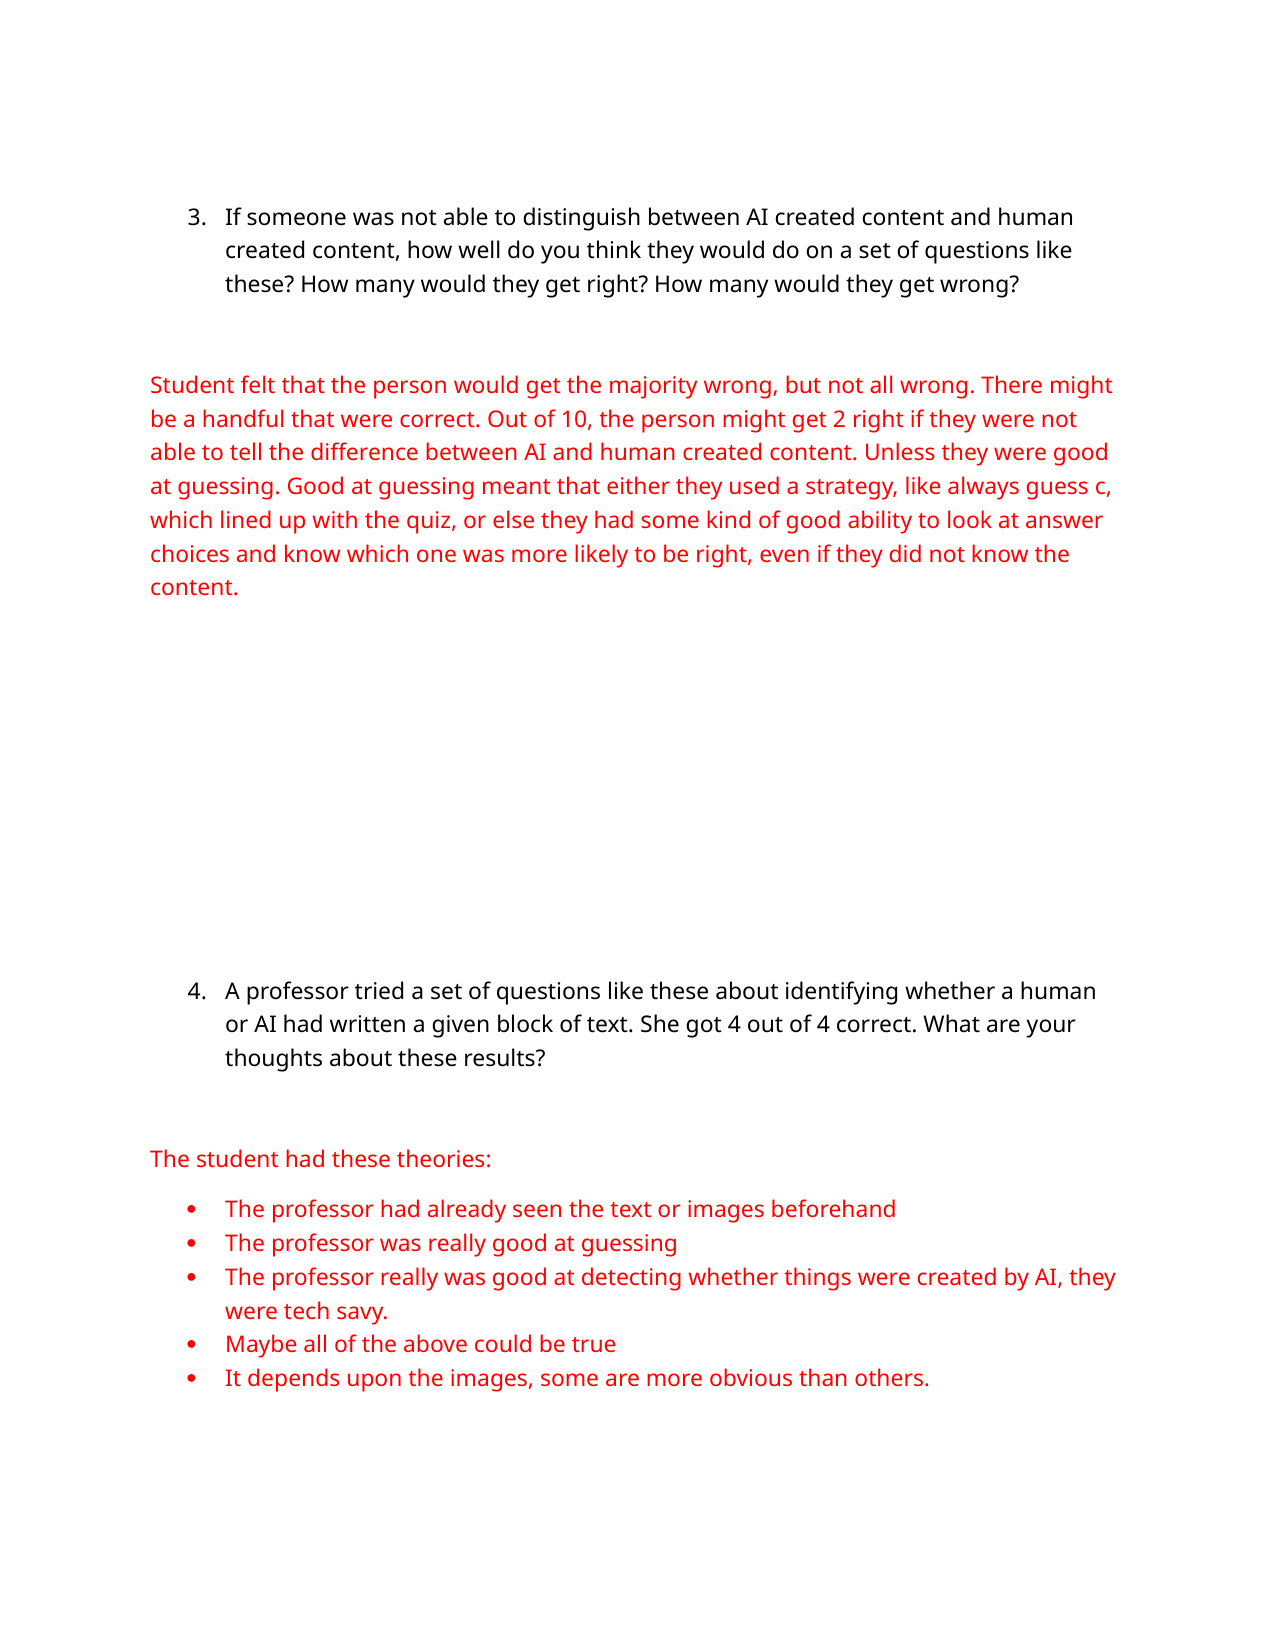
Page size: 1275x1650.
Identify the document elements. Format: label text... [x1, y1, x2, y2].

text The student had these theories: [150, 1143, 1125, 1174]
list Maybe all of the above could be true [187, 1328, 1125, 1359]
list A professor tried a set of questions like these about identifying whether a human or AI had written a given block of text. She got 4 out of 4 correct. What are your thoughts about these results? [187, 974, 1125, 1073]
list The professor had already seen the text or images beforehand [187, 1193, 1125, 1224]
list The professor was really good at guessing [187, 1227, 1125, 1258]
list The professor really was good at detecting whether things were created by AI, they were tech savy. [187, 1261, 1125, 1326]
list If someone was not able to distinguish between AI created content and human created content, how well do you think they would do on a set of questions like these? How many would they get right? How many would they get wrong? [187, 200, 1125, 299]
text Student felt that the person would get the majority wrong, but not all wrong. There might be a handful that were correct. Out of 10, the person might get 2 right if they were not able to tell the difference between AI and human created content. Unless they were good at guessing. Good at guessing meant that either they used a strategy, like always guess c, which lined up with the quiz, or else they had some kind of good ability to look at answer choices and know which one was more likely to be right, even if they did not know the content. [150, 369, 1125, 602]
list It depends upon the images, some are more obvious than others. [187, 1362, 1125, 1393]
